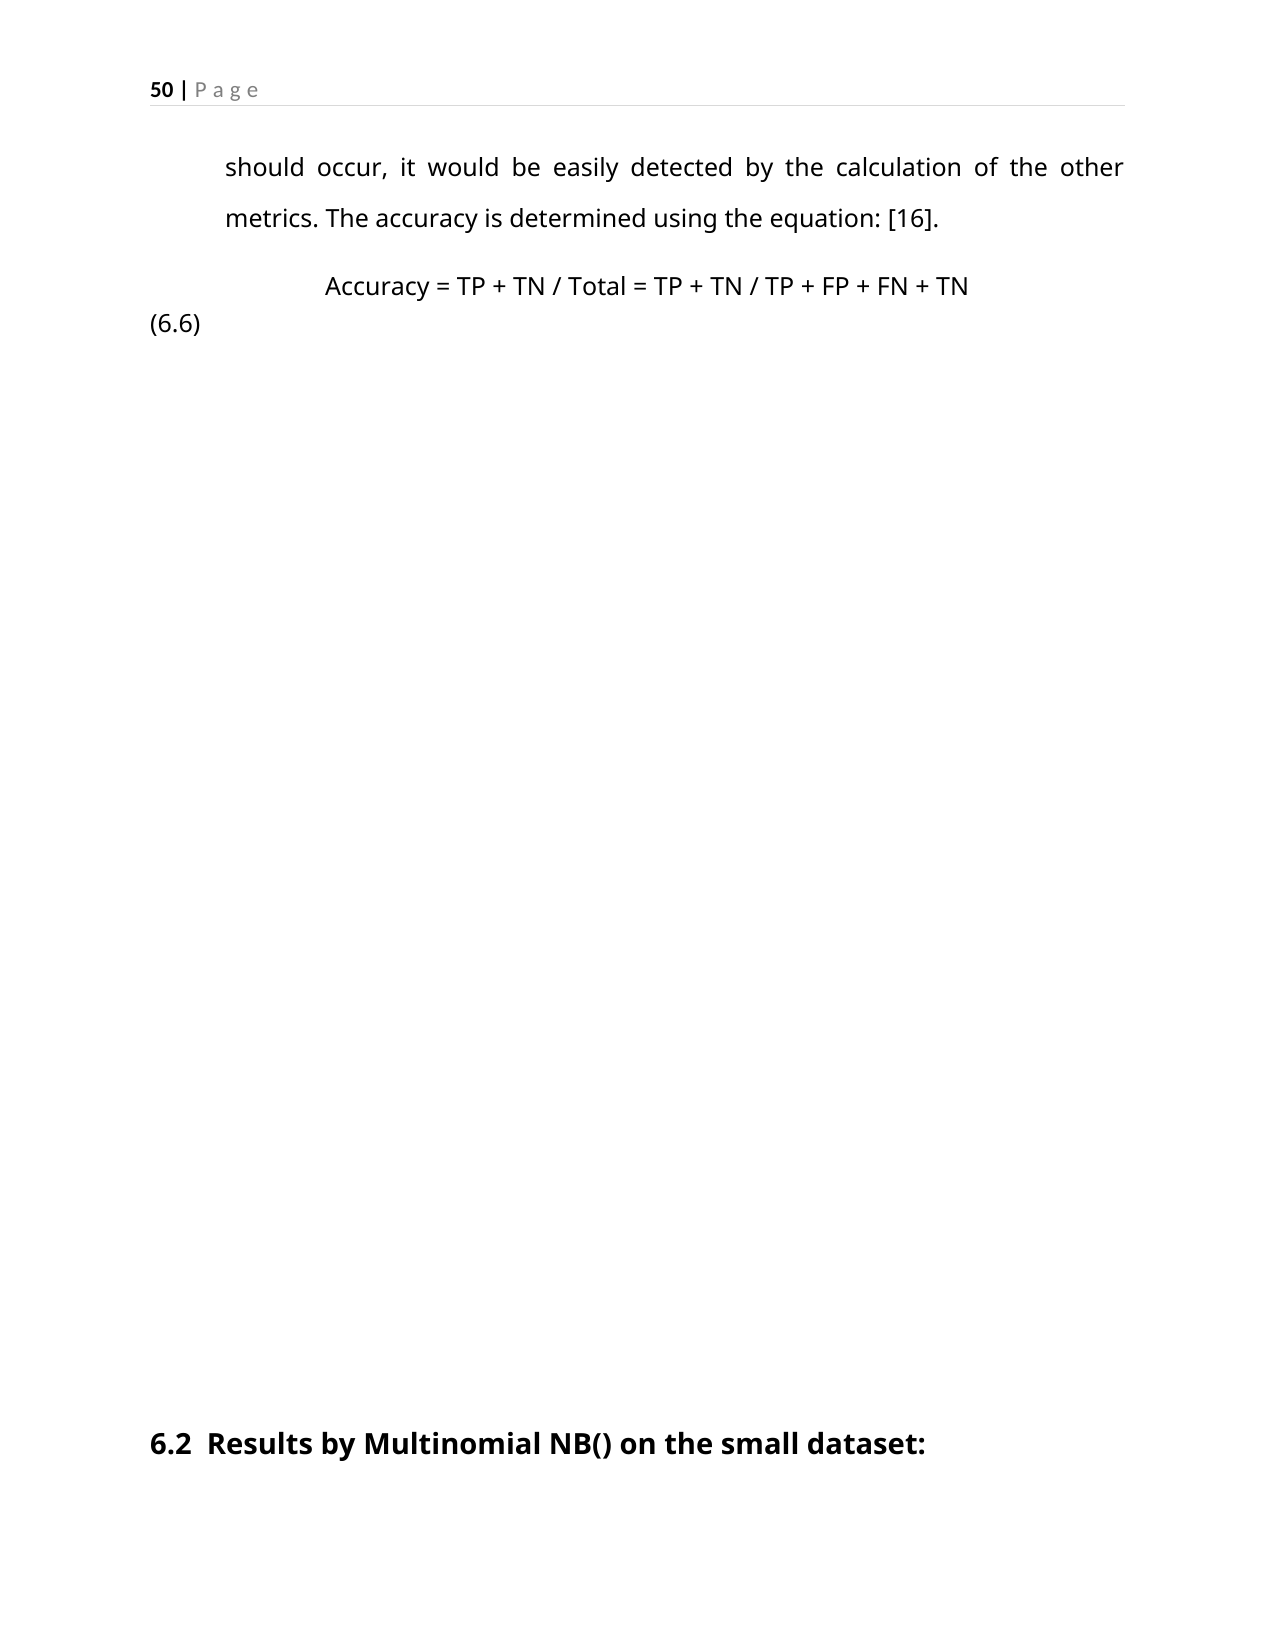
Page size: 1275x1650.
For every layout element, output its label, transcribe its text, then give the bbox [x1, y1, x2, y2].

text Accuracy = TP + TN / Total = TP + TN / TP + FP + FN + TN (6.6) [150, 269, 1125, 339]
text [225, 150, 1125, 235]
text 6.2 Results by Multinomial NB() on the small dataset: [150, 1423, 1125, 1463]
